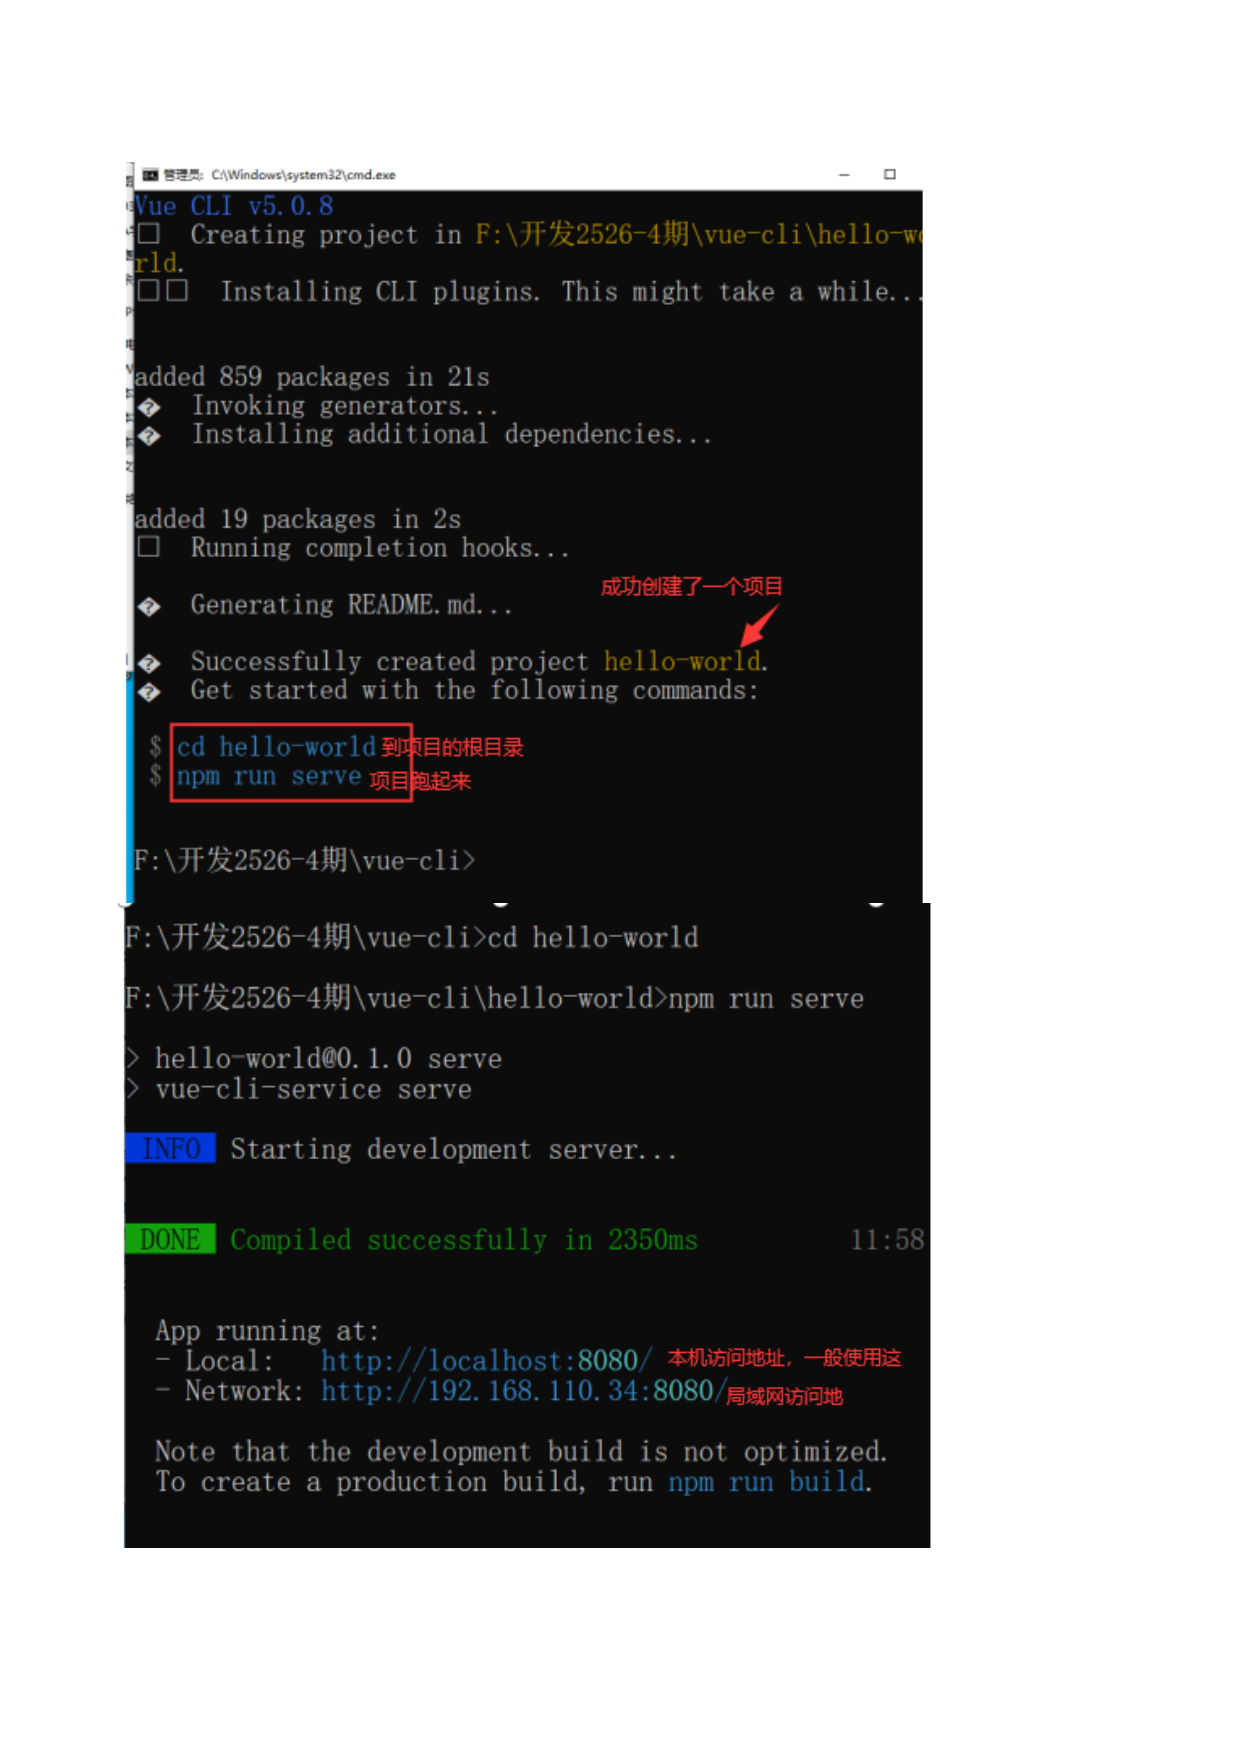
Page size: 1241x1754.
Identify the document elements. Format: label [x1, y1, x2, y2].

picture [118, 162, 934, 1548]
